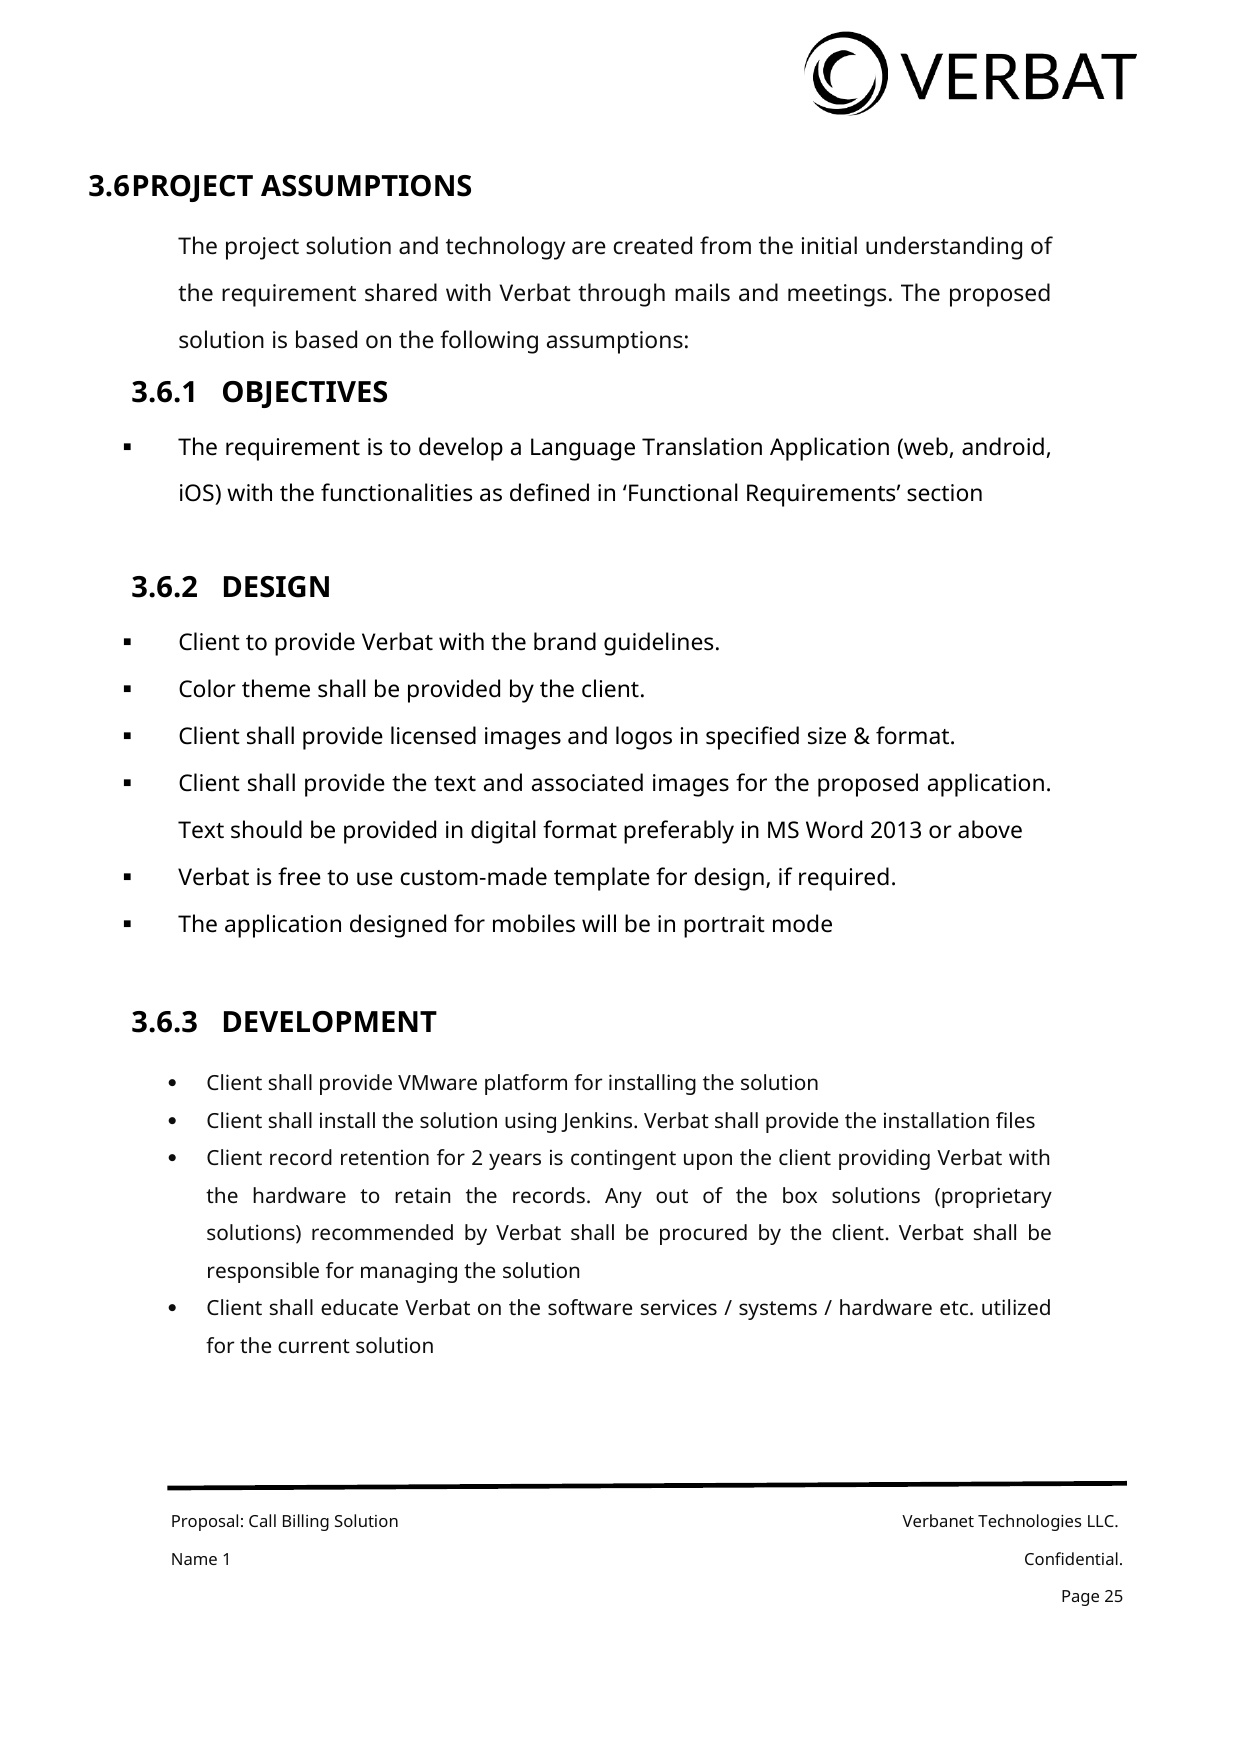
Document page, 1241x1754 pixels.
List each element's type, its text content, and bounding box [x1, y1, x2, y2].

picture [800, 27, 1138, 116]
subtitle OBJECTIVES [131, 371, 1053, 411]
list Client record retention for 2 years is contingent upon the client providing Verbat with the hardware to retain the records. Any out of the box solutions (proprietary solutions) recommended by Verbat shall be procured by the client. Verbat shall be responsible for managing the solution [169, 1136, 1053, 1286]
list Client shall provide the text and associated images for the proposed application. Text should be provided in digital format preferably in MS Word 2013 or above [122, 767, 1053, 845]
list Client shall educate Verbat on the software services / systems / hardware etc. utilized for the current solution [169, 1286, 1053, 1361]
list Client shall install the solution using Jenkins. Verbat shall provide the installation files [169, 1098, 1053, 1136]
list Client to provide Verbat with the brand guidelines. [122, 626, 1053, 657]
subtitle DEVELOPMENT [131, 1001, 1053, 1041]
subtitle PROJECT ASSUMPTIONS [88, 166, 1053, 205]
text The project solution and technology are created from the initial understanding of the requirement shared with Verbat through mails and meetings. The proposed solution is based on the following assumptions: [178, 230, 1053, 355]
list Client shall provide VMware platform for installing the solution [169, 1061, 1053, 1098]
subtitle DESIGN [131, 567, 1053, 606]
list Client shall provide licensed images and logos in specified size & format. [122, 720, 1053, 751]
list The application designed for mobiles will be in portrait mode [122, 907, 1053, 939]
list The requirement is to develop a Language Translation Application (web, android, iOS) with the functionalities as defined in ‘Functional Requirements’ section [122, 430, 1053, 508]
list Color theme shall be provided by the client. [122, 673, 1053, 704]
list Verbat is free to use custom-made template for design, if required. [122, 861, 1053, 892]
